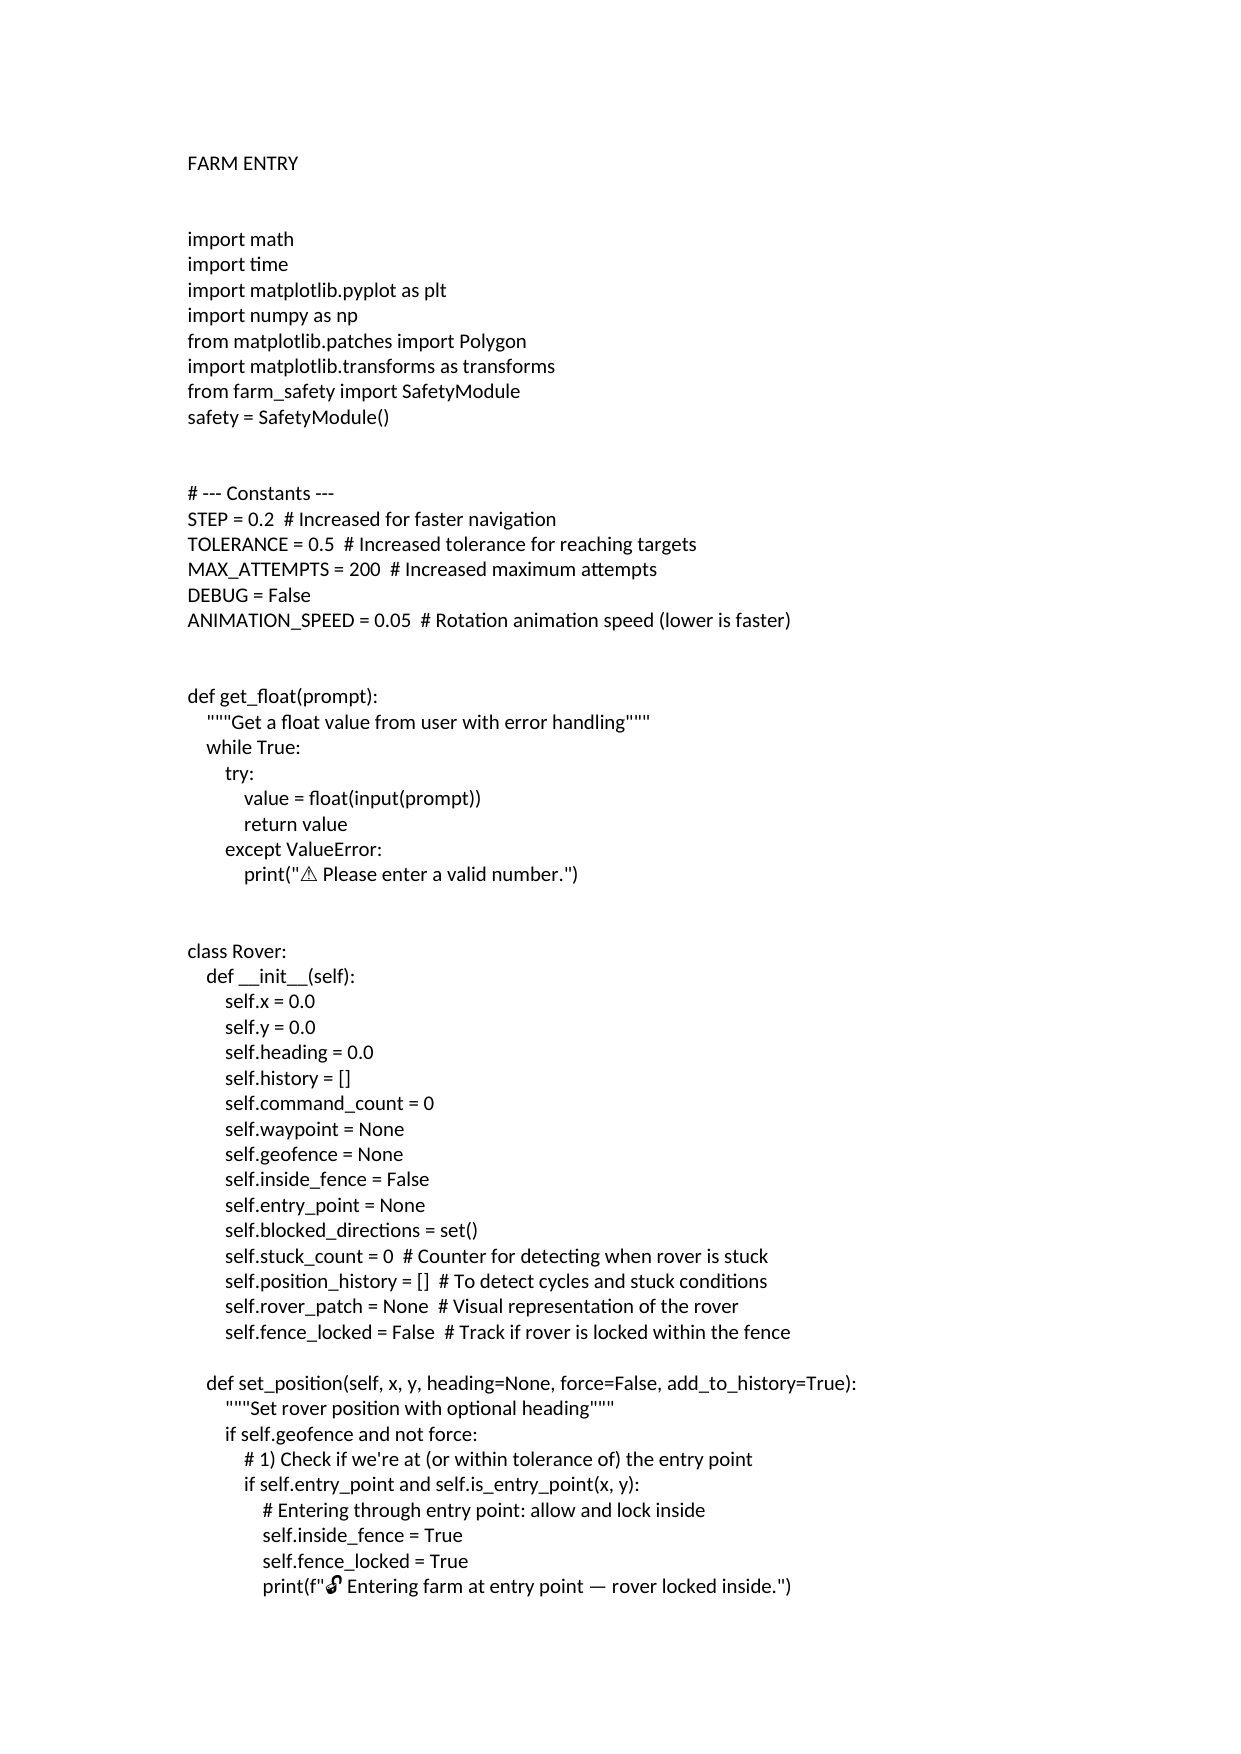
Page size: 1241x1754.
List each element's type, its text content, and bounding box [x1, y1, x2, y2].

text self.stuck_count = 0 # Counter for detecting when rover is stuck [187, 1243, 1053, 1268]
text DEBUG = False [187, 582, 1053, 607]
text self.y = 0.0 [187, 1014, 1053, 1039]
text value = float(input(prompt)) [187, 785, 1053, 811]
text self.history = [] [187, 1065, 1053, 1090]
text # --- Constants --- [187, 480, 1053, 506]
text except ValueError: [187, 836, 1053, 862]
text STEP = 0.2 # Increased for faster navigation [187, 506, 1053, 531]
text safety = SafetyModule() [187, 404, 1053, 429]
text self.blocked_directions = set() [187, 1217, 1053, 1243]
text self.entry_point = None [187, 1192, 1053, 1217]
text self.heading = 0.0 [187, 1039, 1053, 1065]
text def __init__(self): [187, 963, 1053, 989]
text return value [187, 811, 1053, 836]
text self.command_count = 0 [187, 1090, 1053, 1116]
text """Get a float value from user with error handling""" [187, 709, 1053, 734]
text # Entering through entry point: allow and lock inside [187, 1497, 1053, 1522]
text self.inside_fence = False [187, 1167, 1053, 1192]
text # 1) Check if we're at (or within tolerance of) the entry point [187, 1446, 1053, 1472]
text self.geofence = None [187, 1141, 1053, 1167]
text self.waypoint = None [187, 1116, 1053, 1141]
text self.inside_fence = True [187, 1522, 1053, 1548]
text self.position_history = [] # To detect cycles and stuck conditions [187, 1268, 1053, 1294]
text print(f"🔓 Entering farm at entry point — rover locked inside.") [187, 1573, 1053, 1599]
text if self.geofence and not force: [187, 1421, 1053, 1446]
text from matplotlib.patches import Polygon [187, 328, 1053, 353]
text self.fence_locked = False # Track if rover is locked within the fence [187, 1319, 1053, 1344]
text TOLERANCE = 0.5 # Increased tolerance for reaching targets [187, 531, 1053, 557]
text import time [187, 252, 1053, 277]
text def get_float(prompt): [187, 684, 1053, 709]
text import matplotlib.transforms as transforms [187, 353, 1053, 379]
text def set_position(self, x, y, heading=None, force=False, add_to_history=True): [187, 1370, 1053, 1395]
text class Rover: [187, 938, 1053, 963]
text FARM ENTRY import math [187, 150, 1053, 252]
text """Set rover position with optional heading""" [187, 1395, 1053, 1421]
text try: [187, 760, 1053, 785]
text ANIMATION_SPEED = 0.05 # Rotation animation speed (lower is faster) [187, 607, 1053, 633]
text from farm_safety import SafetyModule [187, 379, 1053, 404]
text self.rover_patch = None # Visual representation of the rover [187, 1294, 1053, 1319]
text print("⚠️ Please enter a valid number.") [187, 862, 1053, 887]
text self.x = 0.0 [187, 989, 1053, 1014]
text while True: [187, 734, 1053, 760]
text MAX_ATTEMPTS = 200 # Increased maximum attempts [187, 557, 1053, 582]
text self.fence_locked = True [187, 1548, 1053, 1573]
text import numpy as np [187, 302, 1053, 328]
text import matplotlib.pyplot as plt [187, 277, 1053, 302]
text if self.entry_point and self.is_entry_point(x, y): [187, 1472, 1053, 1497]
